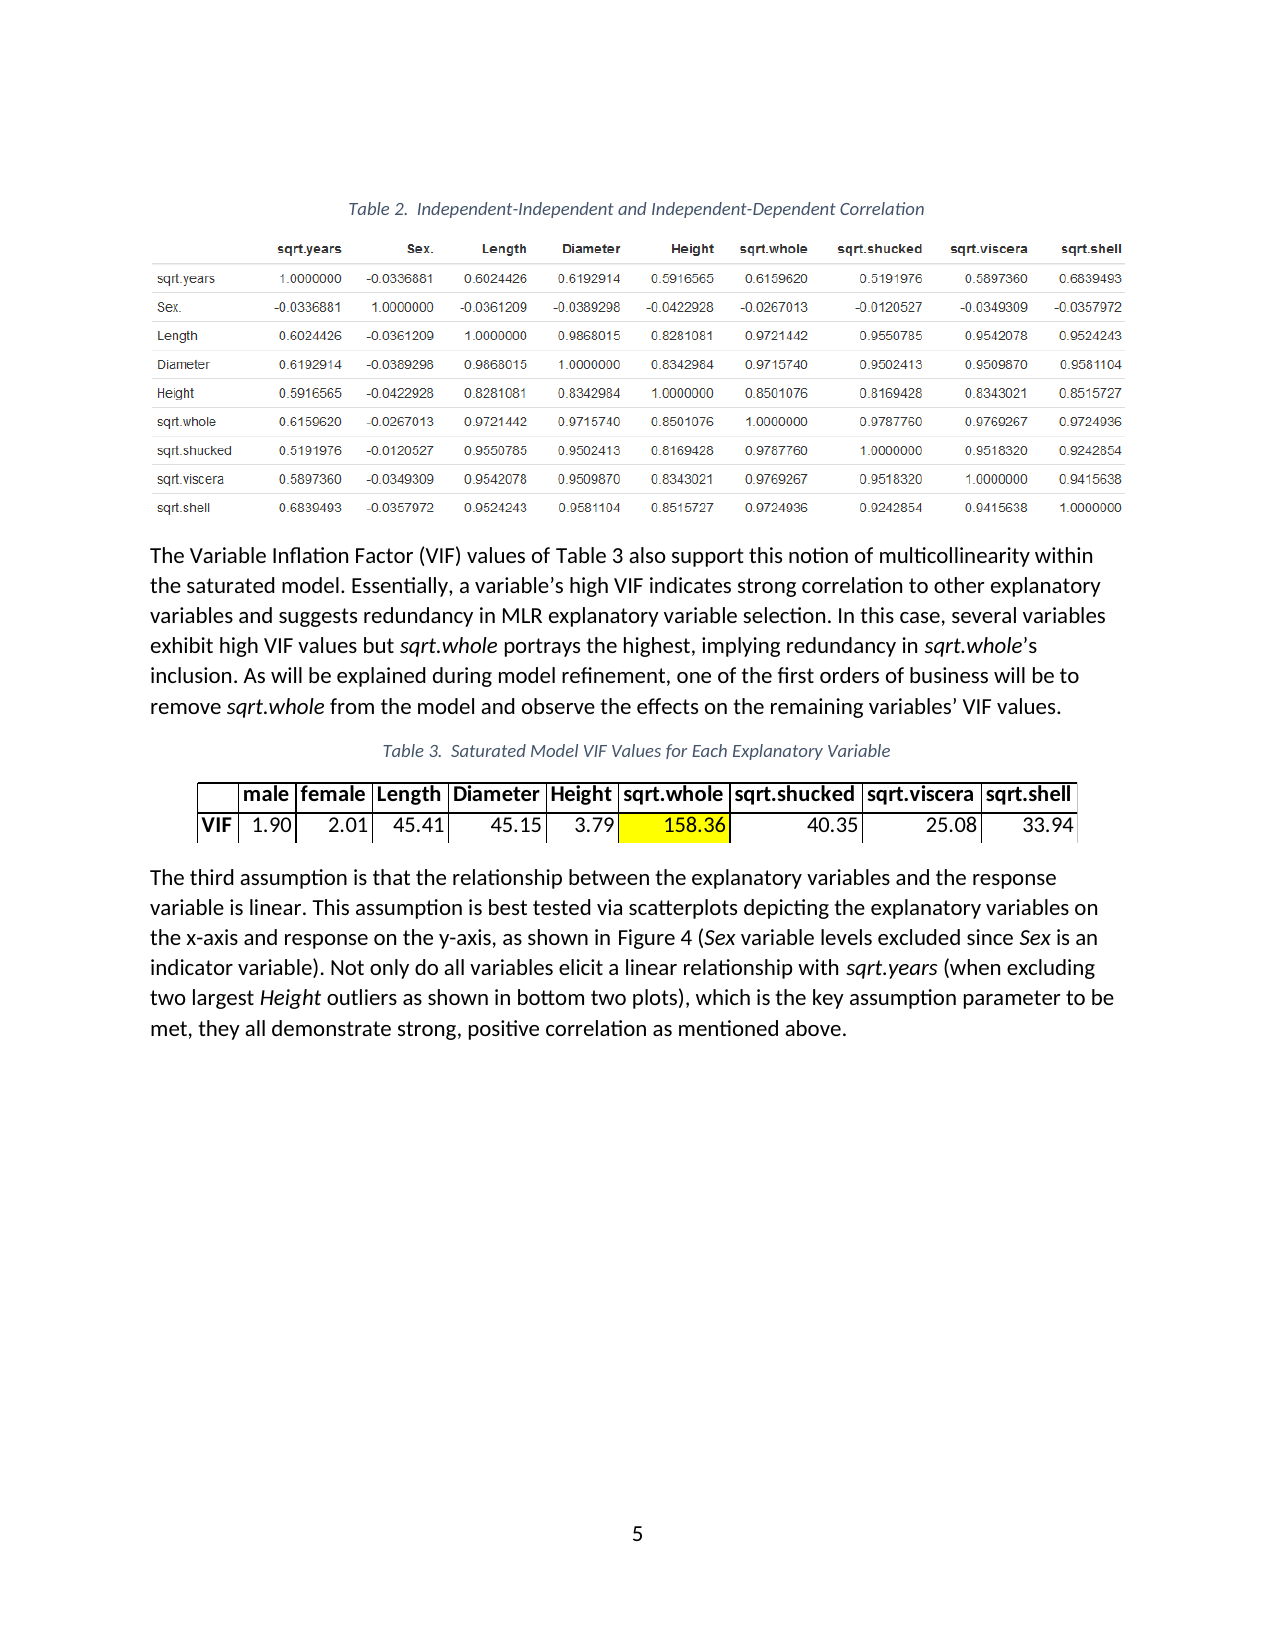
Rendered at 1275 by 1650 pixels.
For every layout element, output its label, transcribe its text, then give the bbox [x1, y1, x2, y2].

picture [150, 240, 1125, 522]
text Table 2. Independent-Independent and Independent-Dependent Correlation [150, 197, 1125, 220]
text The Variable Inflation Factor (VIF) values of Table 3 also support this notion of multicollinearity within the saturated model. Essentially, a variable’s high VIF indicates strong correlation to other explanatory variables and suggests redundancy in MLR explanatory variable selection. In this case, several variables exhibit high VIF values but sqrt.whole portrays the highest, implying redundancy in sqrt.whole’s inclusion. As will be explained during model refinement, one of the first orders of business will be to remove sqrt.whole from the model and observe the effects on the remaining variables’ VIF values. [150, 541, 1125, 720]
text Table 3. Saturated Model VIF Values for Each Explanatory Variable [150, 739, 1125, 762]
text The third assumption is that the relationship between the explanatory variables and the response variable is linear. This assumption is best tested via scatterplots depicting the explanatory variables on the x-axis and response on the y-axis, as shown in Figure 4 (Sex variable levels excluded since Sex is an indicator variable). Not only do all variables elicit a linear relationship with sqrt.years (when excluding two largest Height outliers as shown in bottom two plots), which is the key assumption parameter to be met, they all demonstrate strong, positive correlation as mentioned above. [150, 863, 1125, 1042]
